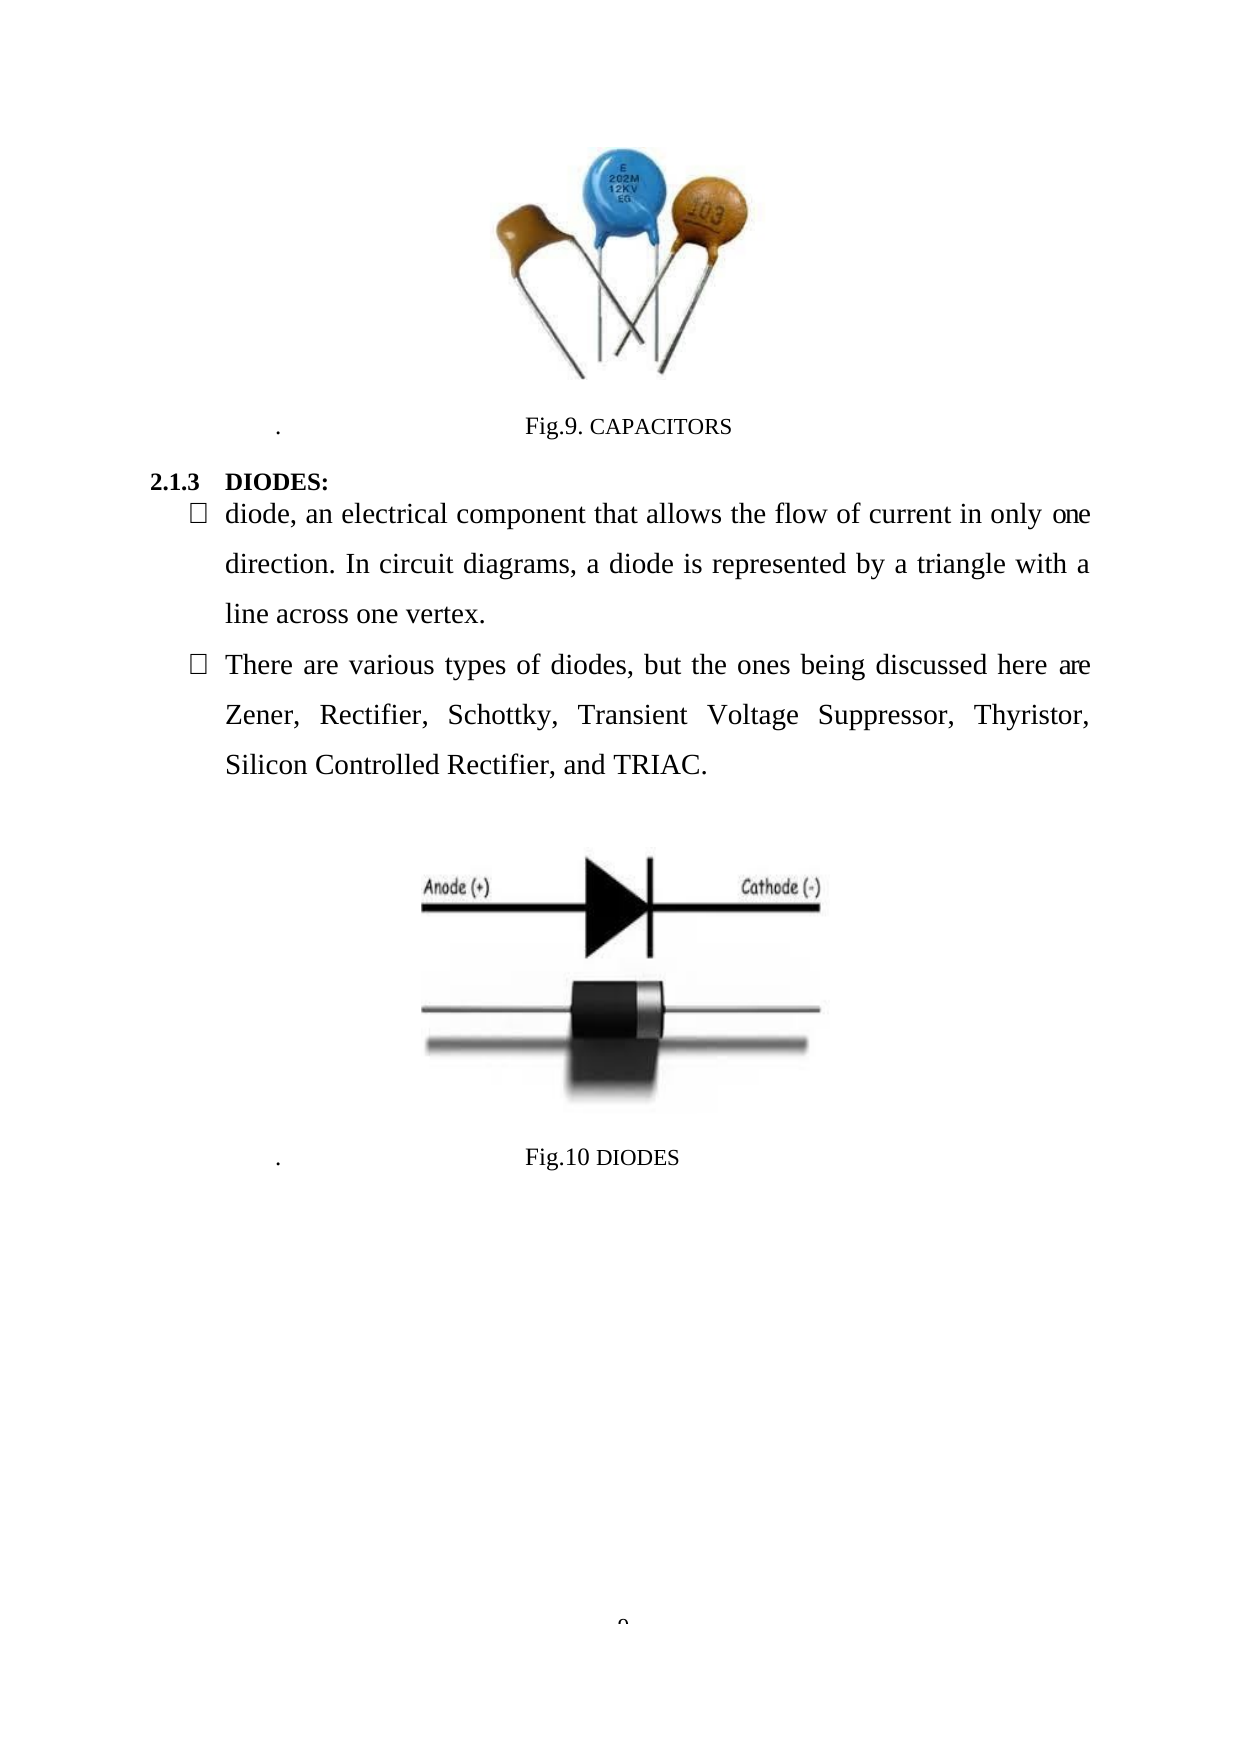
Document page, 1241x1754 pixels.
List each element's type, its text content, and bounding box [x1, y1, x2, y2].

picture [489, 147, 766, 380]
subtitle DIODES: [150, 467, 1109, 496]
text . Fig.9. CAPACITORS [275, 411, 1109, 440]
picture [421, 847, 830, 1114]
subtitle diode, an electrical component that allows the flow of current in only one direction. In circuit diagrams, a diode is represented by a triangle with a line across one vertex. [187, 496, 1091, 630]
subtitle There are various types of diodes, but the ones being discussed here are Zener, Rectifier, Schottky, Transient Voltage Suppressor, Thyristor, Silicon Controlled Rectifier, and TRIAC. [187, 647, 1091, 781]
text . Fig.10 DIODES [275, 1142, 1109, 1171]
